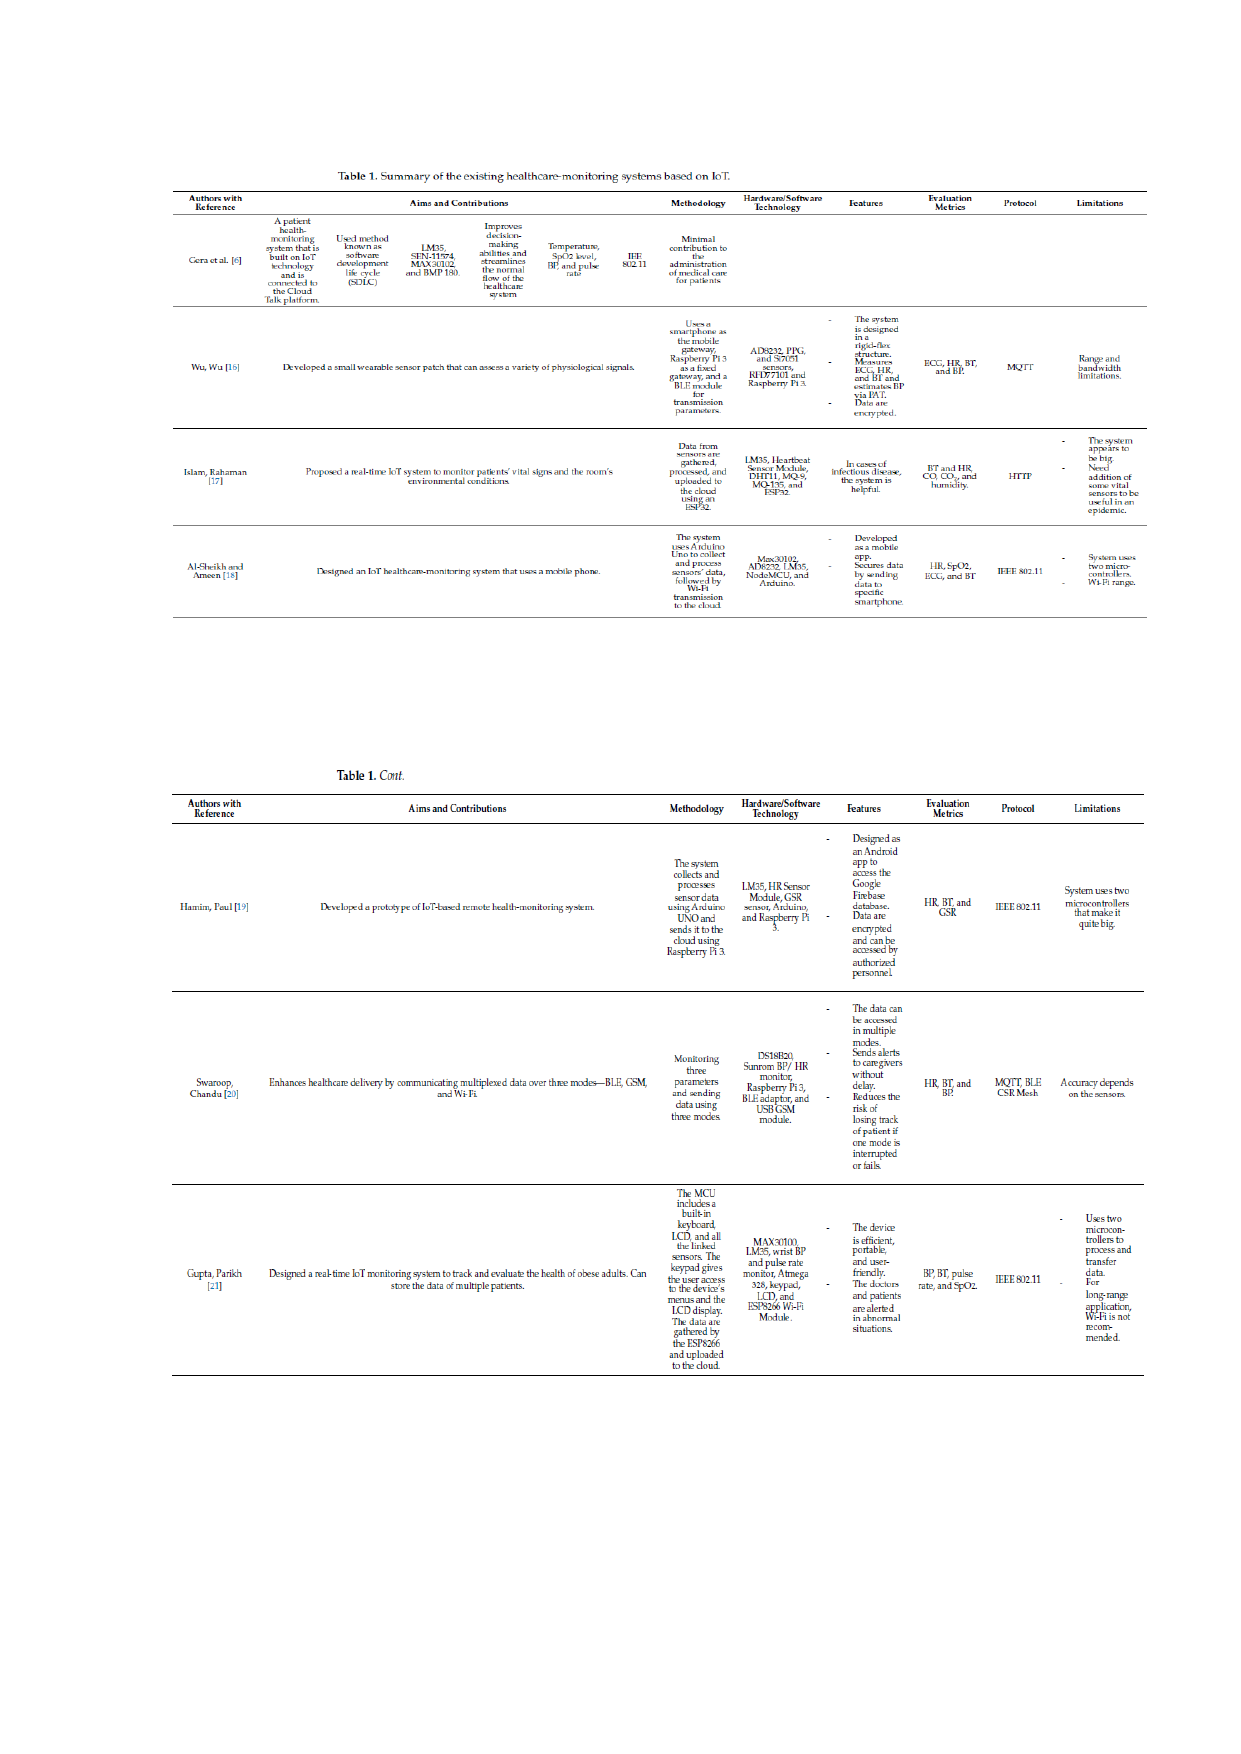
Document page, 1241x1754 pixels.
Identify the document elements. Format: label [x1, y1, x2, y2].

picture [150, 150, 1163, 628]
picture [150, 756, 1163, 1396]
